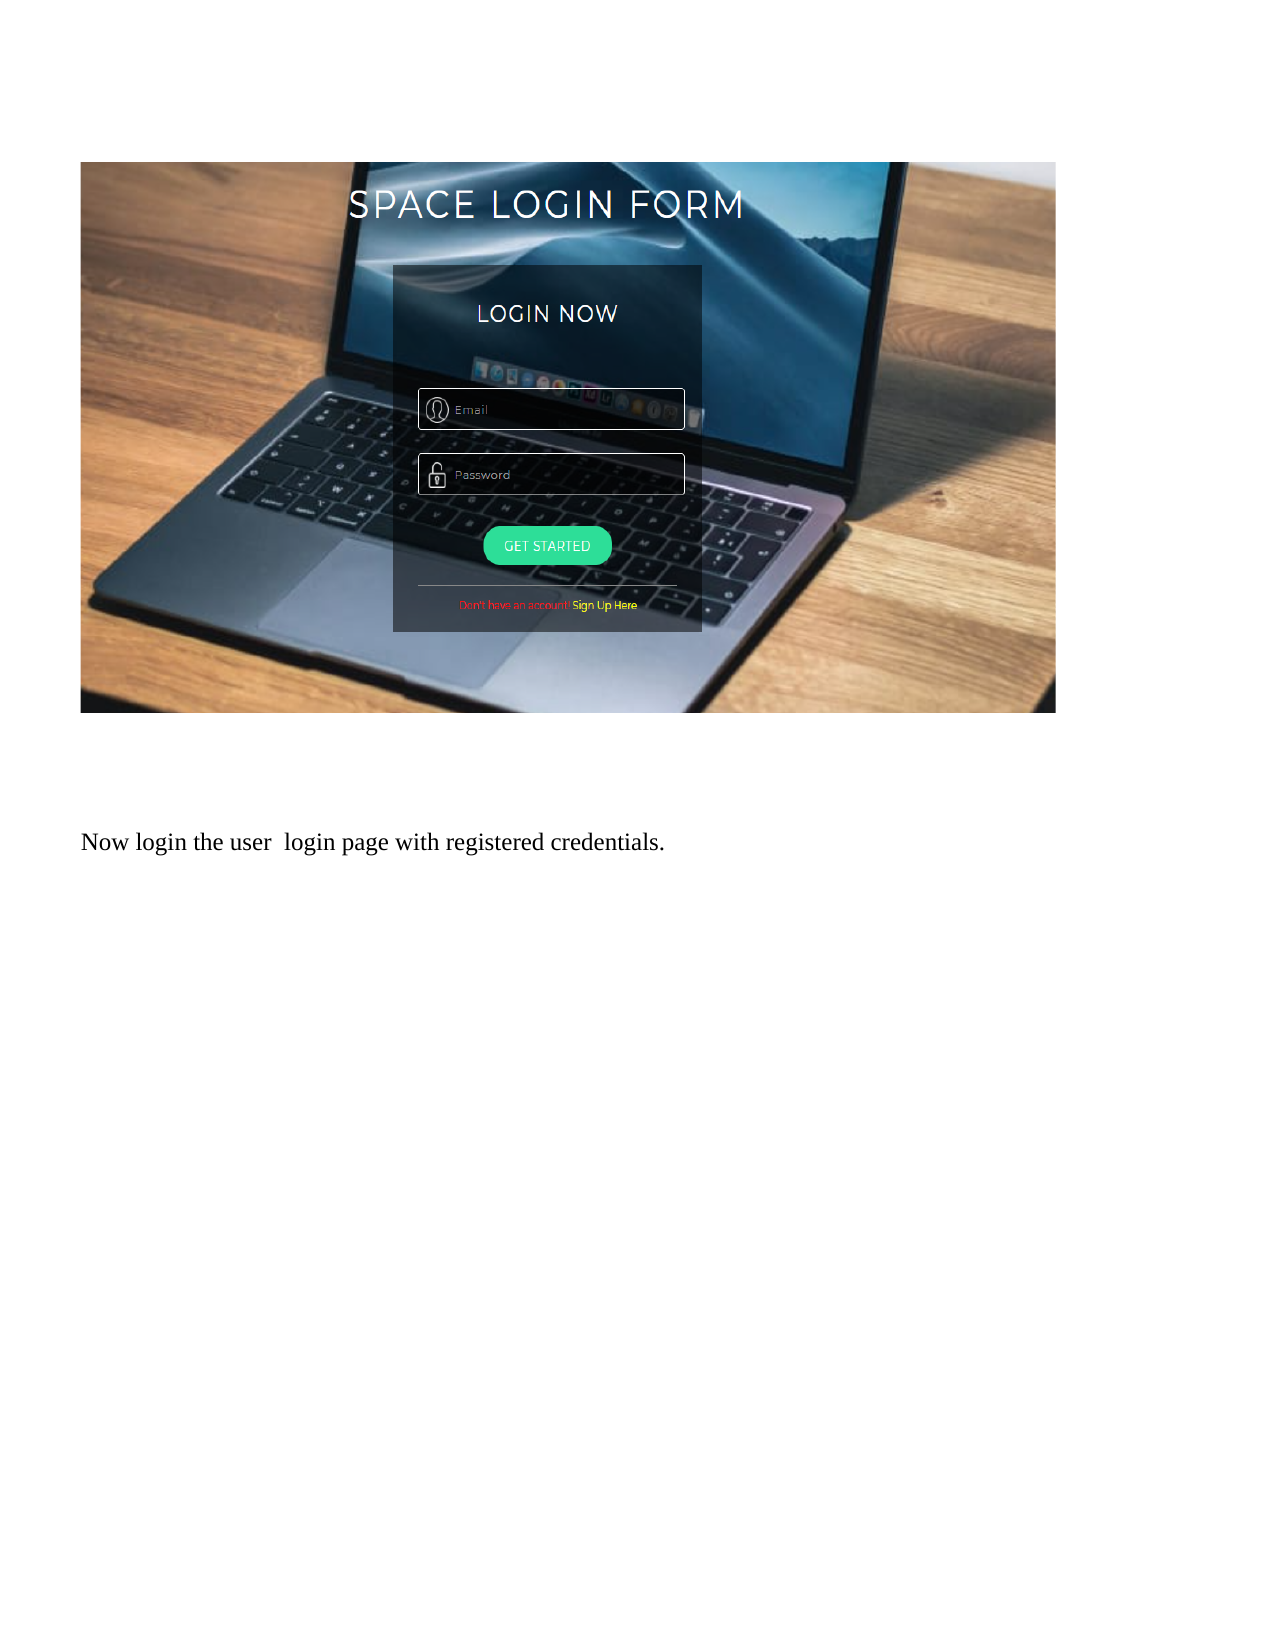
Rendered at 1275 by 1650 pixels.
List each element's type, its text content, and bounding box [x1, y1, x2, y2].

list Now login the user login page with registered credentials. [81, 827, 1137, 856]
picture [80, 162, 1056, 713]
